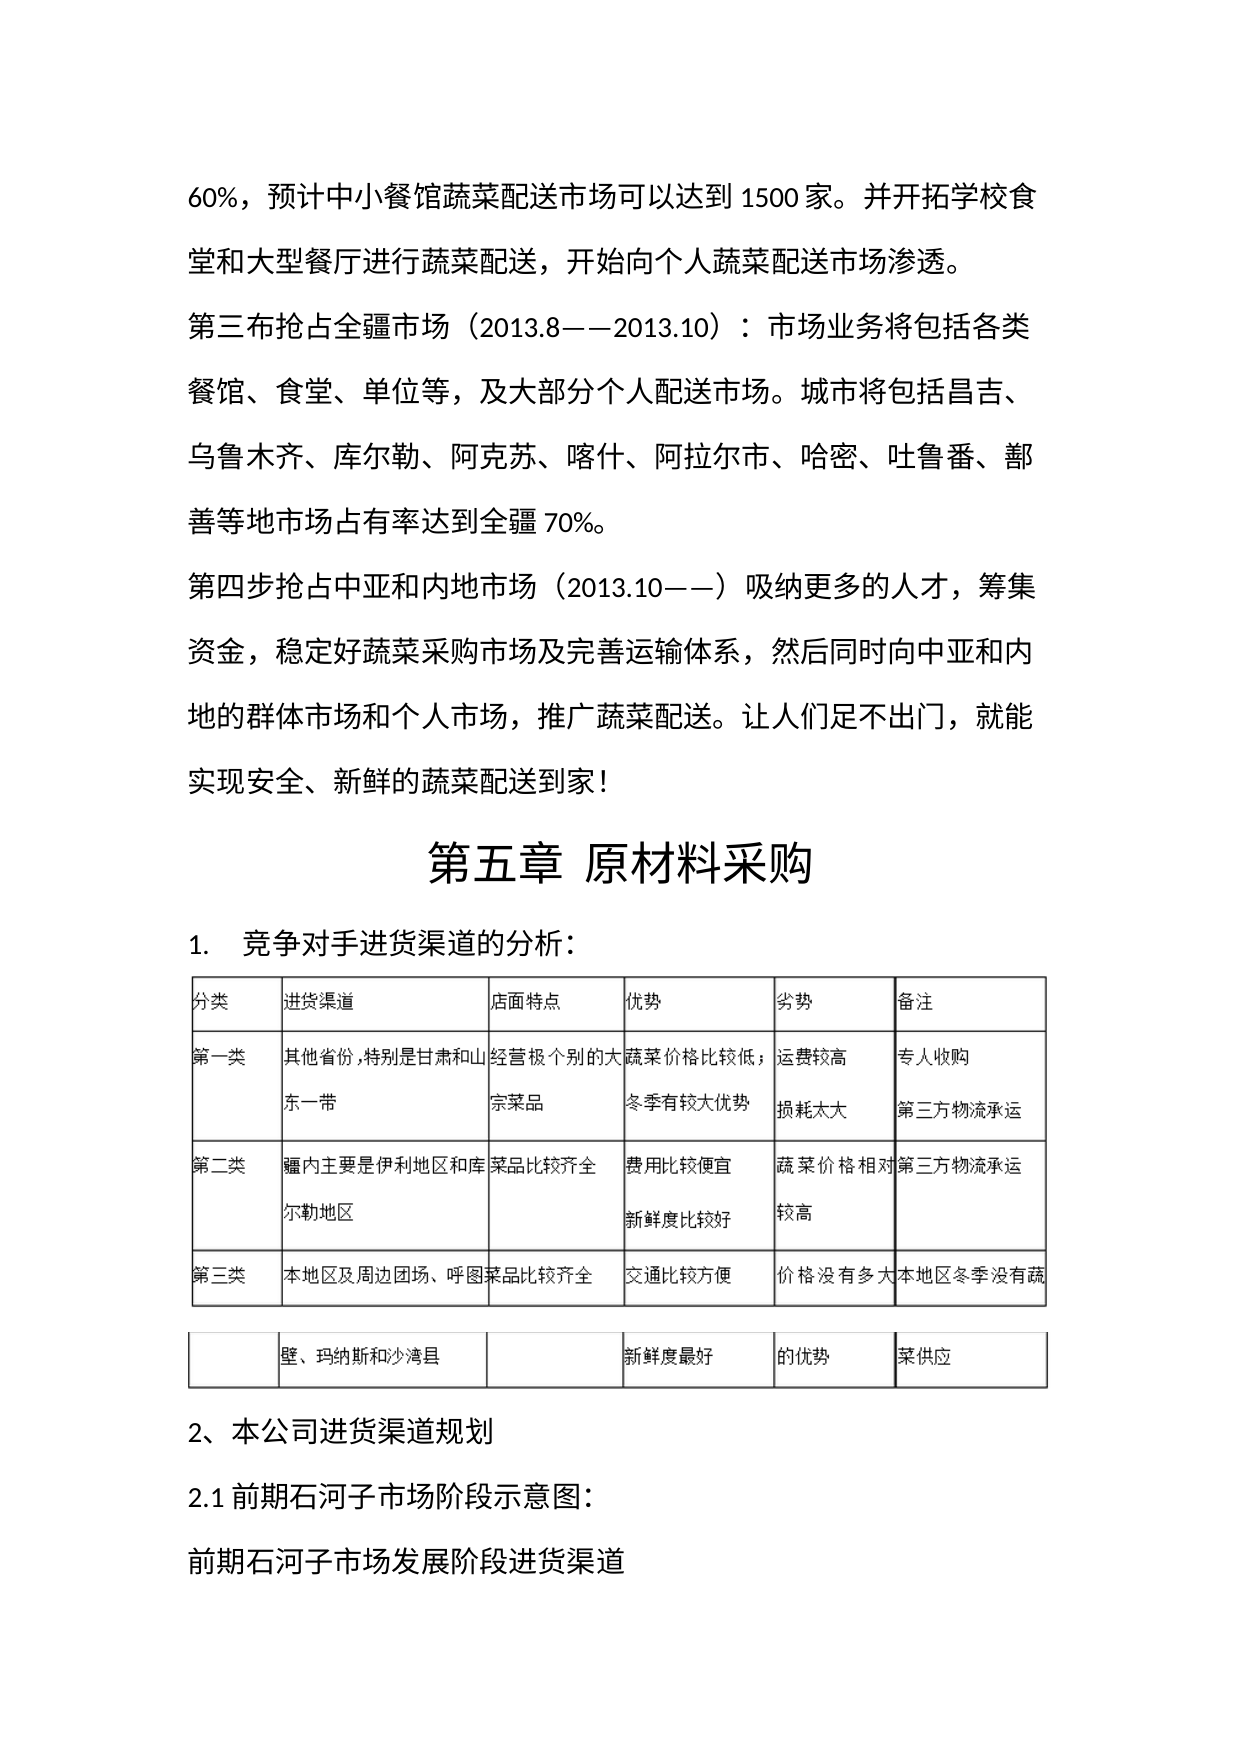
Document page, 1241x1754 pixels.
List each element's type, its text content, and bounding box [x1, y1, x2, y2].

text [187, 162, 1053, 552]
picture [187, 1332, 1053, 1390]
text 2.1 前期石河子市场阶段示意图： [187, 1462, 1053, 1527]
text 前期石河子市场发展阶段进货渠道 [187, 1527, 1053, 1592]
text 第五章 原材料采购 [187, 812, 1053, 909]
text 1. 竞争对手进货渠道的分析： [187, 909, 1053, 974]
text 2、本公司进货渠道规划 [187, 1397, 1053, 1462]
text 第四步抢占中亚和内地市场（2013.10——）吸纳更多的人才，筹集资金，稳定好蔬菜采购市场及完善运输体系，然后同时向中亚和内地的群体市场和个人市场，推广蔬菜配送。让人们足不出门，就能实现安全、新鲜的蔬菜配送到家！ [187, 552, 1053, 812]
picture [187, 974, 1053, 1312]
